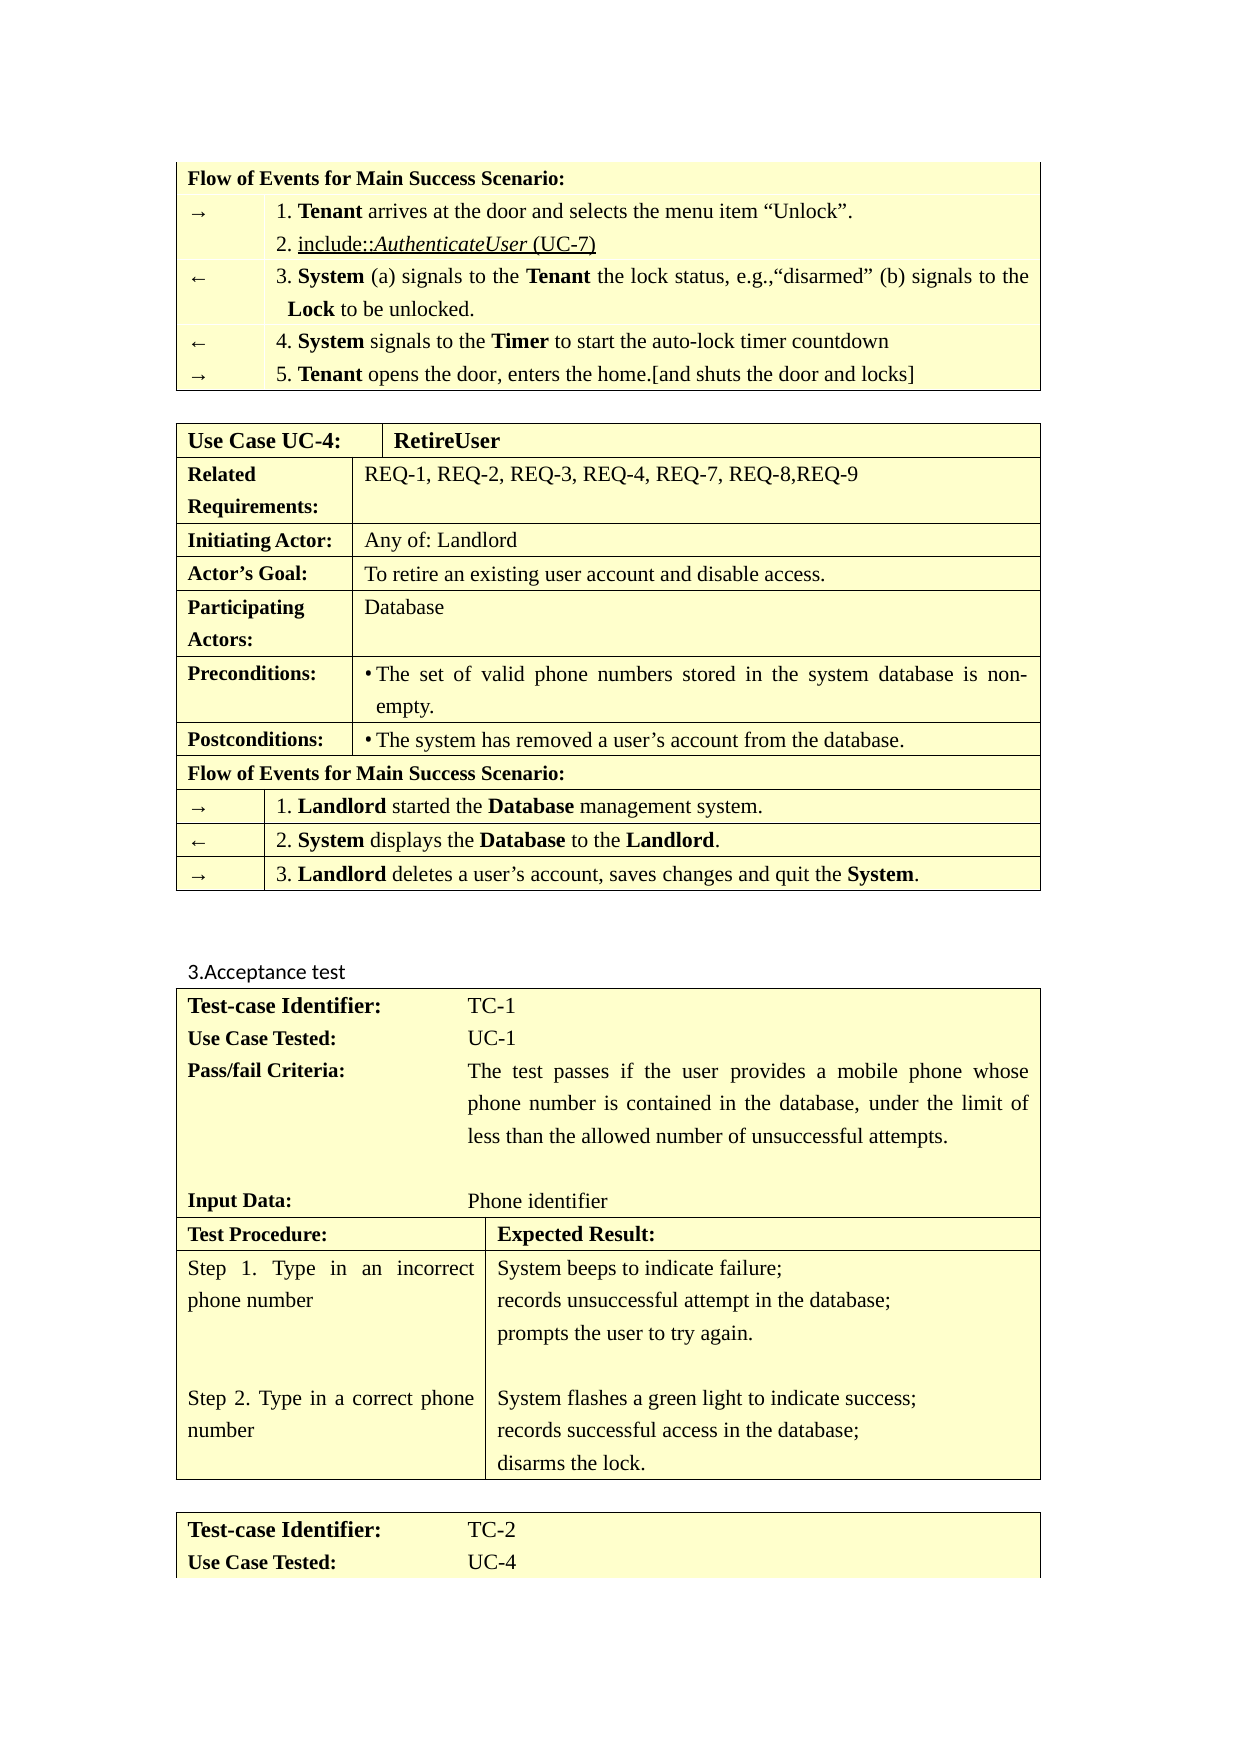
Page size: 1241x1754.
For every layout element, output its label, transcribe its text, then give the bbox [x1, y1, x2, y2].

table_cell Database [353, 591, 1040, 656]
table_cell Landlord started the Database management system. [265, 790, 1040, 822]
table_cell Phone identifier [456, 1184, 1040, 1217]
table_header Test-case Identifier: [177, 1513, 456, 1546]
table_cell → [177, 857, 264, 889]
table_cell Use Case Tested: [177, 1546, 456, 1578]
table_cell Participating Actors: [177, 591, 352, 656]
table_header TC-2 [456, 1513, 1040, 1546]
table_cell Initiating Actor: [177, 524, 352, 556]
table_cell Pass/fail Criteria: [177, 1054, 456, 1184]
table_cell System signals to the Timer to start the auto-lock timer countdown [265, 325, 1040, 357]
table_cell ← [177, 824, 264, 856]
table_cell The set of valid phone numbers stored in the system database is non-empty. [353, 657, 1040, 722]
table_cell System displays the Database to the Landlord. [265, 824, 1040, 856]
table_cell Preconditions: [177, 657, 352, 722]
table_cell Test Procedure: [177, 1218, 485, 1250]
table_cell System beeps to indicate failure; records unsuccessful attempt in the database; prompts the user to try again. [486, 1251, 1040, 1381]
table_cell Expected Result: [486, 1218, 1040, 1250]
table_cell REQ-1, REQ-2, REQ-3, REQ-4, REQ-7, REQ-8,REQ-9 [353, 458, 1040, 523]
table_cell Use Case Tested: [177, 1022, 456, 1054]
table_cell Flow of Events for Main Success Scenario: [177, 756, 1040, 789]
table_cell The system has removed a user’s account from the database. [353, 723, 1040, 755]
table_cell The test passes if the user provides a mobile phone whose phone number is contained in the database, under the limit of less than the allowed number of unsuccessful attempts. [456, 1054, 1040, 1184]
table_header Use Case UC-4: [177, 424, 382, 457]
table_cell → [177, 790, 264, 822]
table_cell → [177, 195, 264, 259]
table_cell Tenant opens the door, enters the home.[and shuts the door and locks] [265, 357, 1040, 389]
table_cell System flashes a green light to indicate success; records successful access in the database; disarms the lock. [486, 1381, 1040, 1479]
text 3.Acceptance test [187, 956, 1053, 988]
table_cell ← [177, 325, 264, 357]
table_header RetireUser [383, 424, 1040, 457]
table_cell Step 1. Type in an incorrect phone number [177, 1251, 485, 1381]
table_cell Related Requirements: [177, 458, 352, 523]
table_cell UC-1 [456, 1022, 1040, 1054]
table_cell Input Data: [177, 1184, 456, 1217]
table_cell → [177, 357, 264, 389]
table_cell To retire an existing user account and disable access. [353, 557, 1040, 590]
table_cell Flow of Events for Main Success Scenario: [177, 162, 1040, 194]
table_cell ← [177, 260, 264, 324]
table_cell System (a) signals to the Tenant the lock status, e.g.,“disarmed” (b) signals to the Lock to be unlocked. [265, 260, 1040, 324]
table_cell Postconditions: [177, 723, 352, 755]
table_cell Landlord deletes a user’s account, saves changes and quit the System. [265, 857, 1040, 889]
table_header Test-case Identifier: [177, 989, 456, 1022]
table_cell Any of: Landlord [353, 524, 1040, 556]
table_header TC-1 [456, 989, 1040, 1022]
table_cell UC-4 [456, 1546, 1040, 1578]
table_cell Actor’s Goal: [177, 557, 352, 590]
table_cell Step 2. Type in a correct phone number [177, 1381, 485, 1479]
table_cell Tenant arrives at the door and selects the menu item “Unlock”. include::AuthenticateUser (UC-7) [265, 195, 1040, 259]
